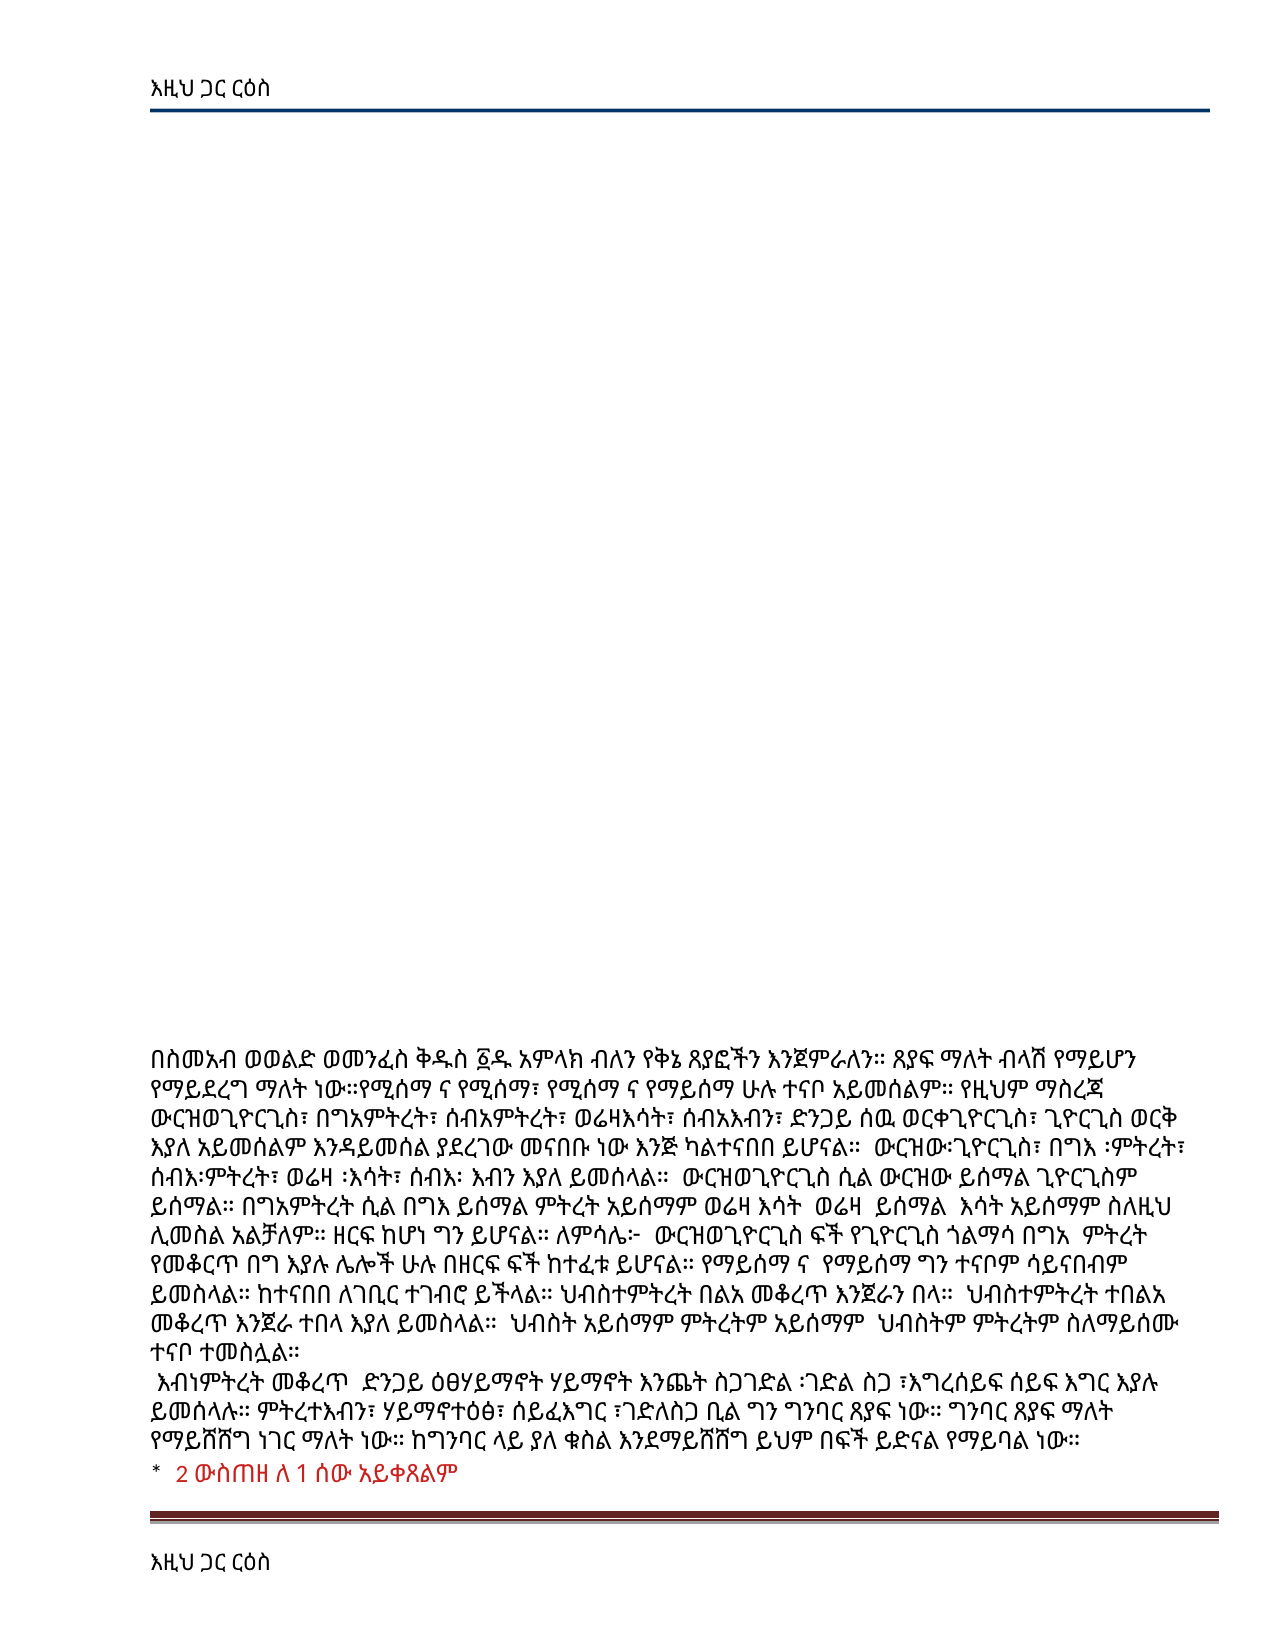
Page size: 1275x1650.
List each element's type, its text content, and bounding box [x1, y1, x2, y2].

text በስመአብ ወወልድ ወመንፈስ ቅዱስ ፩ዱ አምላክ ብለን የቅኔ ጸያፎችን እንጀምራለን። ጸያፍ ማለት ብላሽ የማይሆን የማይደረግ ማለት ነው።የሚሰማ ና የሚሰማ፣ የሚሰማ ና የማይሰማ ሁሉ ተናቦ አይመሰልም። የዚህም ማስረጃ ውርዝወጊዮርጊስ፣ በግአምትረት፣ ሰብአምትረት፣ ወሬዛእሳት፣ ሰብአእብን፣ ድንጋይ ሰዉ ወርቀጊዮርጊስ፣ ጊዮርጊስ ወርቅ እያለ አይመሰልም እንዳይመሰል ያደረገው መናበቡ ነው እንጅ ካልተናበበ ይሆናል። ውርዝው፡ጊዮርጊስ፣ በግእ ፡ምትረት፣ ሰብእ፡ምትረት፣ ወሬዛ ፡እሳት፣ ሰብእ፡ እብን እያለ ይመሰላል። ውርዝወጊዮርጊስ ሲል ውርዝው ይሰማል ጊዮርጊስም ይሰማል። በግአምትረት ሲል በግእ ይሰማል ምትረት አይሰማም ወሬዛ እሳት ወሬዛ ይሰማል እሳት አይሰማም ስለዚህ ሊመስል አልቻለም። ዘርፍ ከሆነ ግን ይሆናል። ለምሳሌ፦ ውርዝወጊዮርጊስ ፍች የጊዮርጊስ ጎልማሳ በግአ ምትረት የመቆርጥ በግ እያሉ ሌሎች ሁሉ በዘርፍ ፍች ከተፈቱ ይሆናል። የማይሰማ ና የማይሰማ ግን ተናቦም ሳይናበብም ይመስላል። ከተናበበ ለገቢር ተገብሮ ይችላል። ህብስተምትረት በልአ መቆረጥ እንጀራን በላ። ህብስተምትረት ተበልአ መቆረጥ እንጀራ ተበላ እያለ ይመስላል። ህብስት አይሰማም ምትረትም አይሰማም ህብስትም ምትረትም ስለማይሰሙ ተናቦ ተመስሏል። [150, 1046, 1219, 1368]
picture [150, 101, 1210, 121]
text * 2 ውስጠዘ ለ1ሰው አይቀጸልም [150, 1455, 1219, 1489]
text እብነምትረት መቆረጥ ድንጋይ ዕፀሃይማኖት ሃይማኖት እንጨት ስጋገድል ፡ገድል ስጋ ፣እግረሰይፍ ሰይፍ እግር እያሉ ይመሰላሉ። ምትረተእብን፣ ሃይማኖተዕፅ፣ ሰይፈእግር ፣ገድለስጋ ቢል ግን ግንባር ጸያፍ ነው። ግንባር ጸያፍ ማለት የማይሸሸግ ነገር ማለት ነው። ከግንባር ላይ ያለ ቁስል እንደማይሸሸግ ይህም በፍች ይድናል የማይባል ነው። [150, 1368, 1219, 1455]
